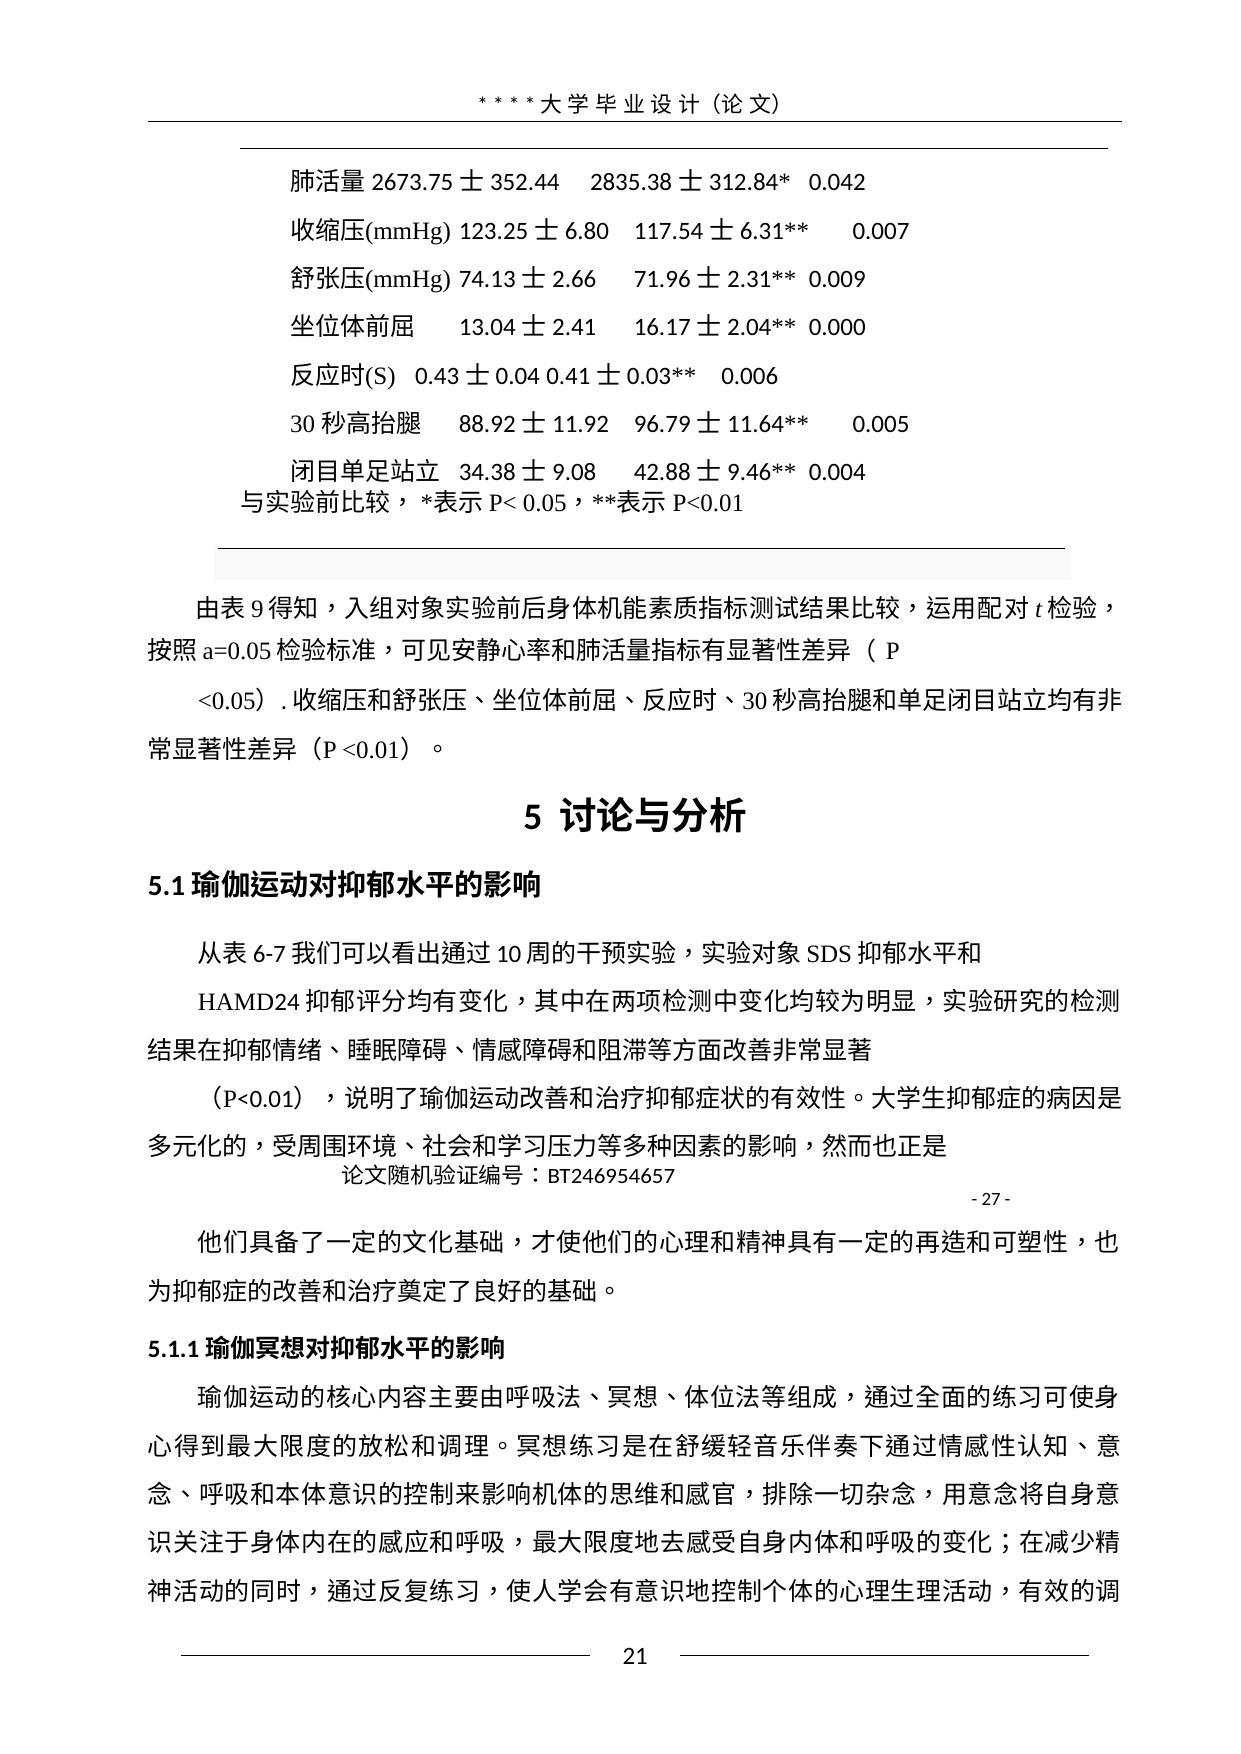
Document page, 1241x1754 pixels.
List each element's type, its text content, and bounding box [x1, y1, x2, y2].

subtitle 5.1.1 瑜伽冥想对抑郁水平的影响 [148, 1331, 1122, 1365]
text 由表9得知，入组对象实验前后身体机能素质指标测试结果比较，运用配对t检验，按照a=0.05检验标准，可见安静心率和肺活量指标有显著性差异（ P [148, 580, 1122, 668]
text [148, 1365, 1122, 1606]
text 他们具备了一定的文化基础，才使他们的心理和精神具有一定的再造和可塑性，也为抑郁症的改善和治疗奠定了良好的基础。 [148, 1210, 1122, 1306]
text - 27 - [148, 1189, 1010, 1210]
text 从表6-7我们可以看出通过10周的干预实验，实验对象SDS抑郁水平和 [148, 920, 1122, 969]
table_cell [240, 149, 1108, 518]
text 论文随机验证编号：BT246954657 [341, 1162, 1122, 1189]
text （P<0.01），说明了瑜伽运动改善和治疗抑郁症状的有效性。大学生抑郁症的病因是多元化的，受周围环境、社会和学习压力等多种因素的影响，然而也正是 [148, 1065, 1122, 1162]
subtitle 5 讨论与分析 [148, 788, 1122, 840]
text <0.05）. 收缩压和舒张压、坐位体前屈、反应时、30秒高抬腿和单足闭目站立均有非常显著性差异（P <0.01）。 [148, 668, 1122, 764]
text HAMD24抑郁评分均有变化，其中在两项检测中变化均较为明显，实验研究的检测结果在抑郁情绪、睡眠障碍、情感障碍和阻滞等方面改善非常显著 [148, 969, 1122, 1065]
subtitle 5.1 瑜伽运动对抑郁水平的影响 [148, 864, 1122, 904]
